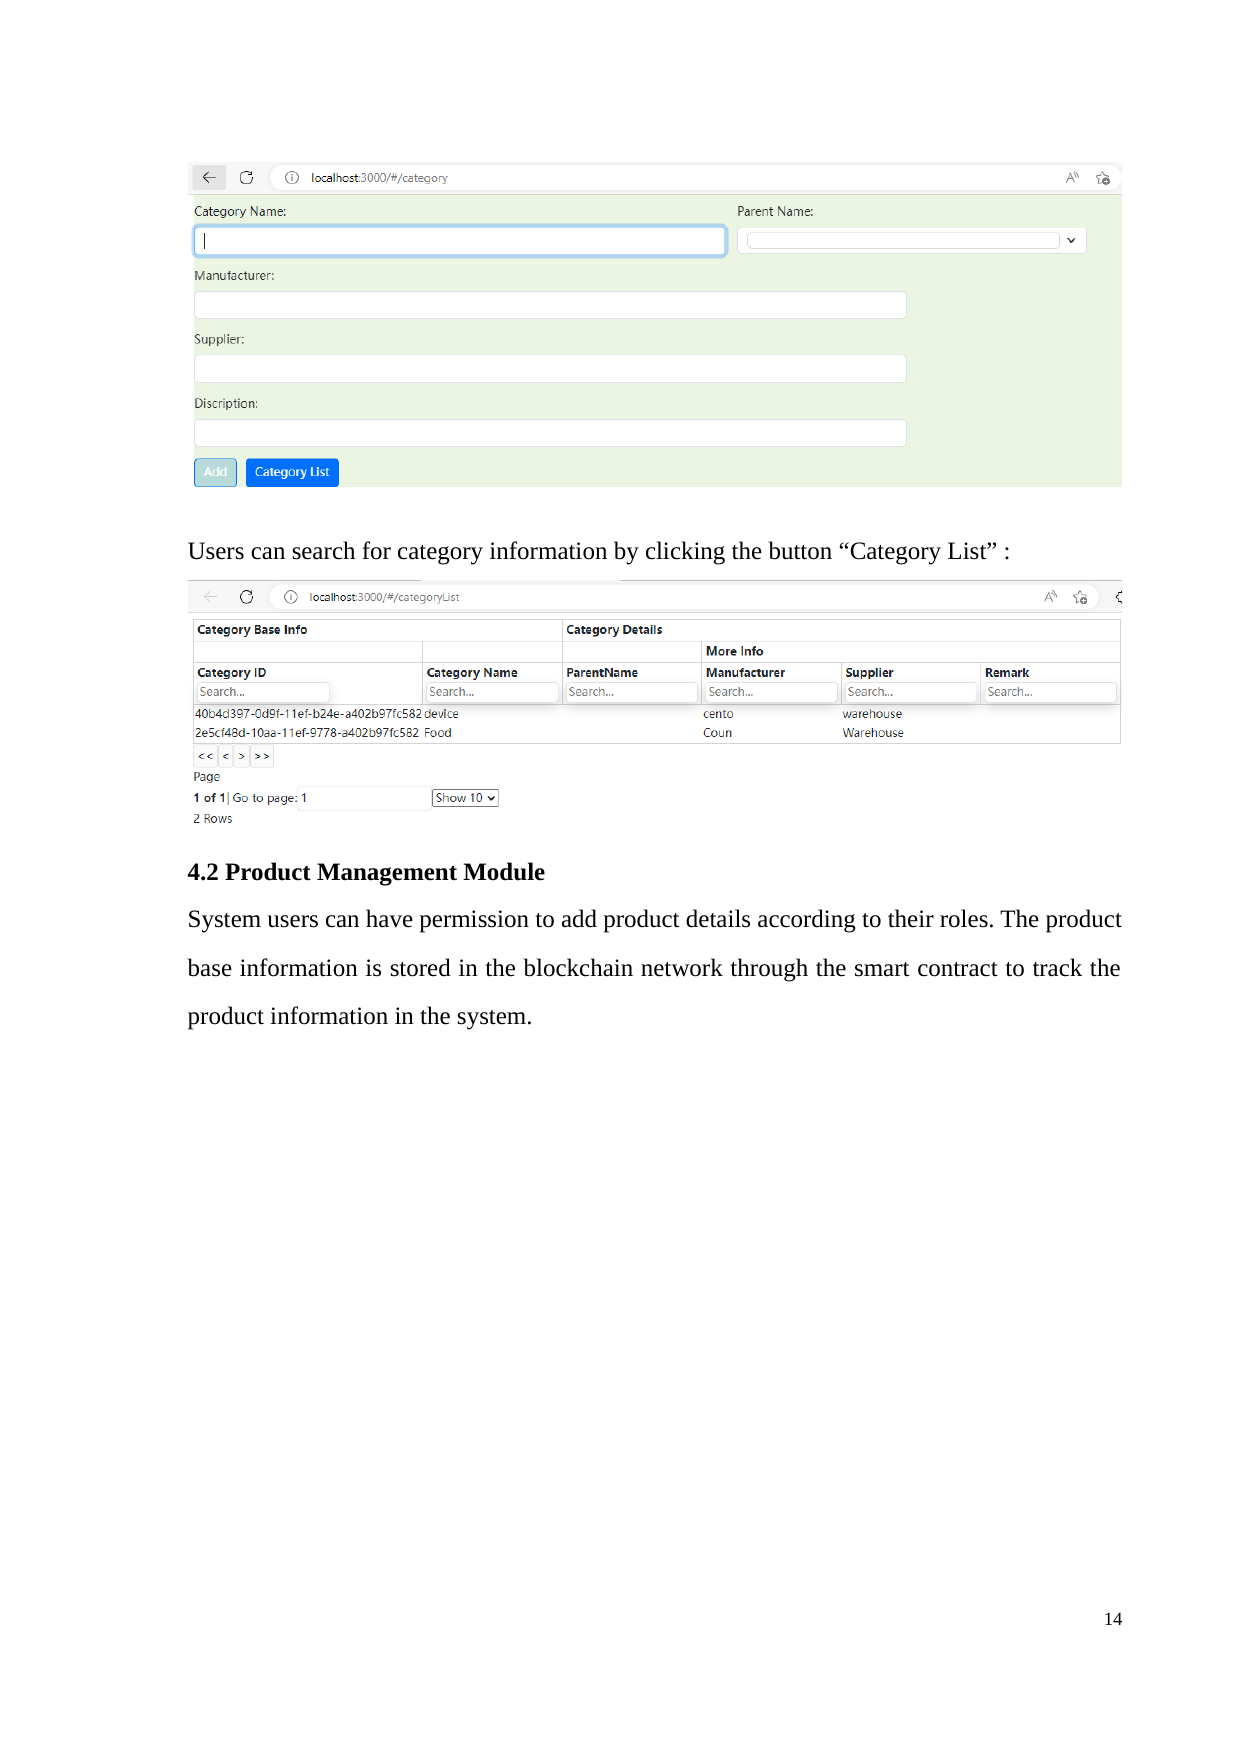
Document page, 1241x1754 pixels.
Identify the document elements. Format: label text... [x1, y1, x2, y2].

text System users can have permission to add product details according to their roles. The product base information is stored in the blockchain network through the smart contract to track the product information in the system. [187, 902, 1122, 1032]
text Users can search for category information by clicking the button “Category List” : [187, 534, 1122, 566]
picture [187, 162, 1123, 492]
subtitle 4.2 Product Management Module [187, 855, 1122, 888]
picture [187, 580, 1123, 829]
